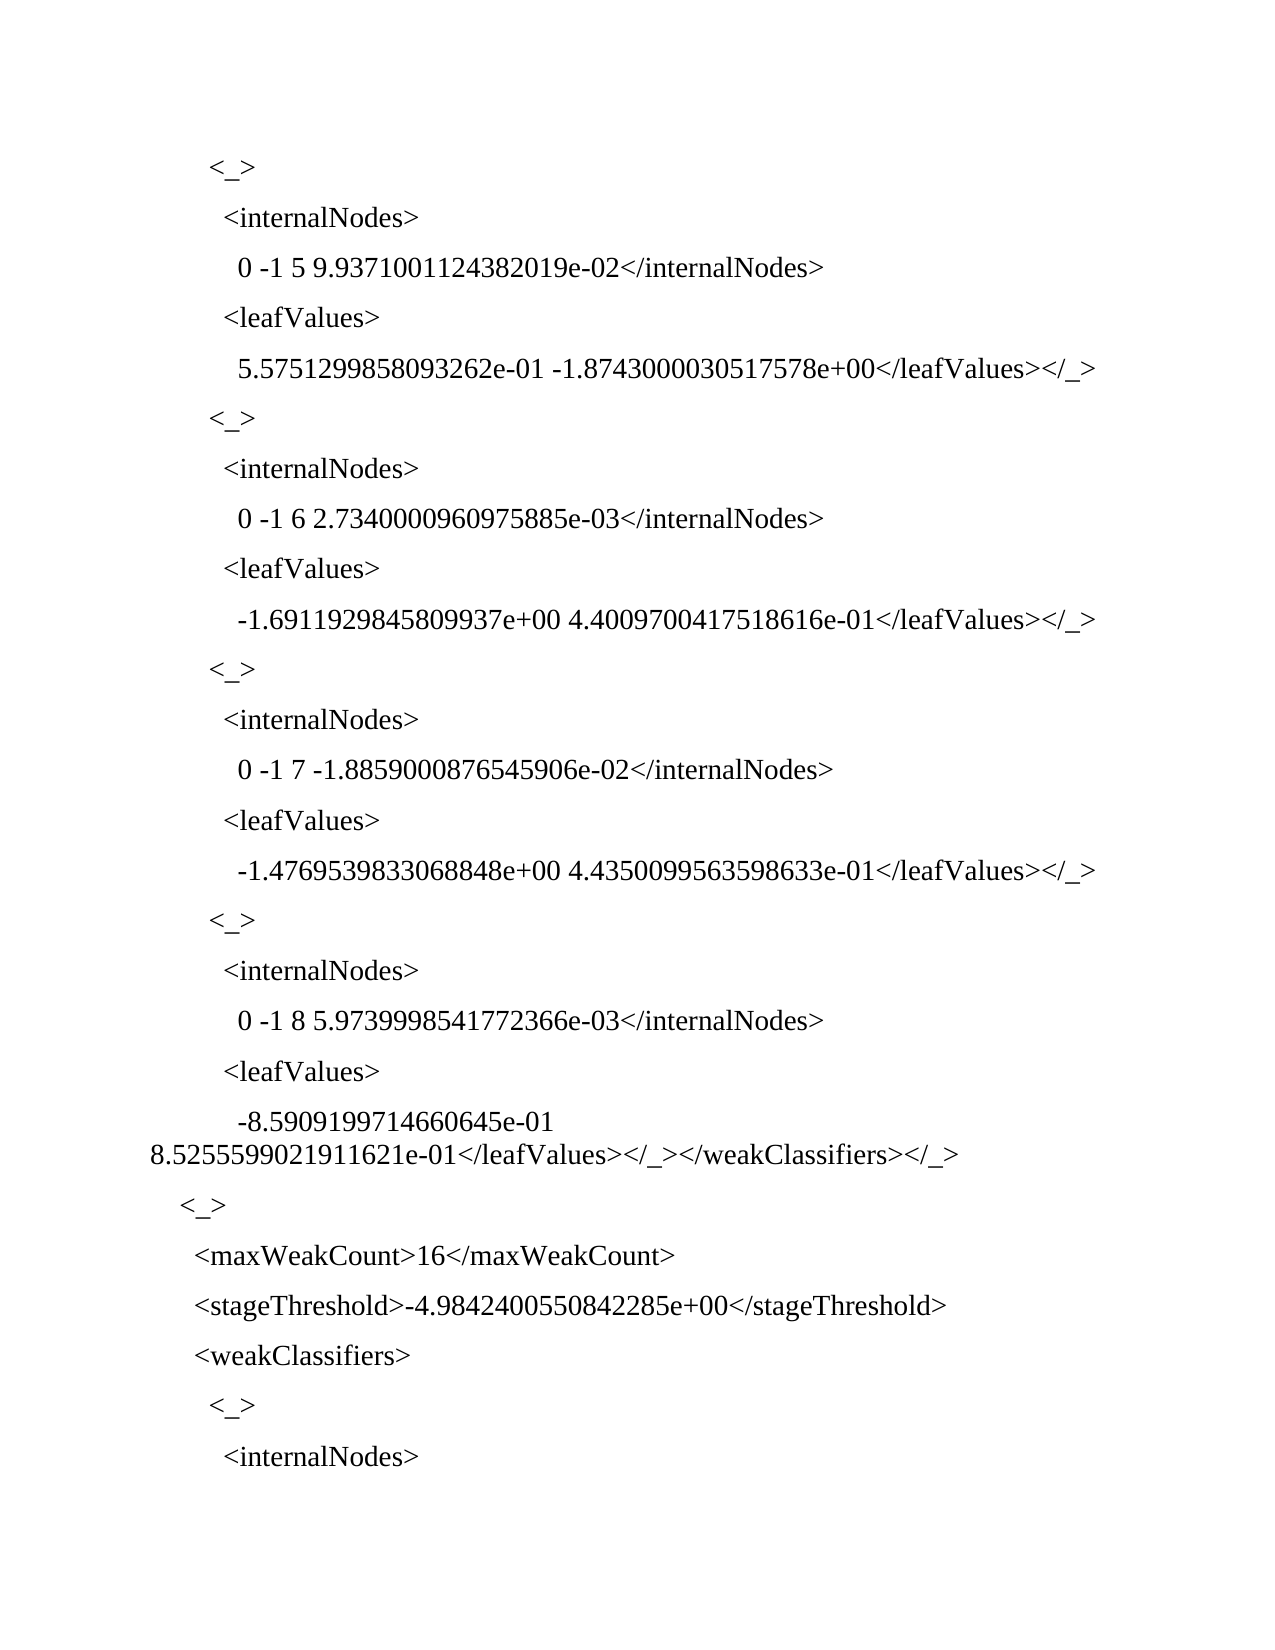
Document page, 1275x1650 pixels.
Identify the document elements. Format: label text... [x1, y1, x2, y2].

text <internalNodes> [150, 200, 1125, 234]
text 0 -1 6 2.7340000960975885e-03</internalNodes> [150, 501, 1125, 535]
text <leafValues> [150, 552, 1125, 585]
text <_> [150, 903, 1125, 937]
text <internalNodes> [150, 451, 1125, 485]
text <leafValues> [150, 301, 1125, 334]
text <_> [150, 1188, 1125, 1221]
text <maxWeakCount>16</maxWeakCount> [150, 1238, 1125, 1271]
text <internalNodes> [150, 702, 1125, 736]
text -1.4769539833068848e+00 4.4350099563598633e-01</leafValues></_> [150, 853, 1125, 886]
text <internalNodes> [150, 953, 1125, 987]
text 5.5751299858093262e-01 -1.8743000030517578e+00</leafValues></_> [150, 351, 1125, 384]
text -1.6911929845809937e+00 4.4009700417518616e-01</leafValues></_> [150, 602, 1125, 635]
text -8.5909199714660645e-01 8.5255599021911621e-01</leafValues></_></weakClassifiers></_> [150, 1104, 1125, 1171]
text 0 -1 8 5.9739998541772366e-03</internalNodes> [150, 1003, 1125, 1037]
text <leafValues> [150, 1054, 1125, 1087]
text 0 -1 5 9.9371001124382019e-02</internalNodes> [150, 250, 1125, 284]
text <_> [150, 401, 1125, 434]
text <_> [150, 1388, 1125, 1422]
text <stageThreshold>-4.9842400550842285e+00</stageThreshold> [150, 1288, 1125, 1322]
text <_> [150, 652, 1125, 686]
text <_> [150, 150, 1125, 183]
text 0 -1 7 -1.8859000876545906e-02</internalNodes> [150, 752, 1125, 786]
text <weakClassifiers> [150, 1338, 1125, 1372]
text <internalNodes> [150, 1439, 1125, 1472]
text <leafValues> [150, 803, 1125, 836]
